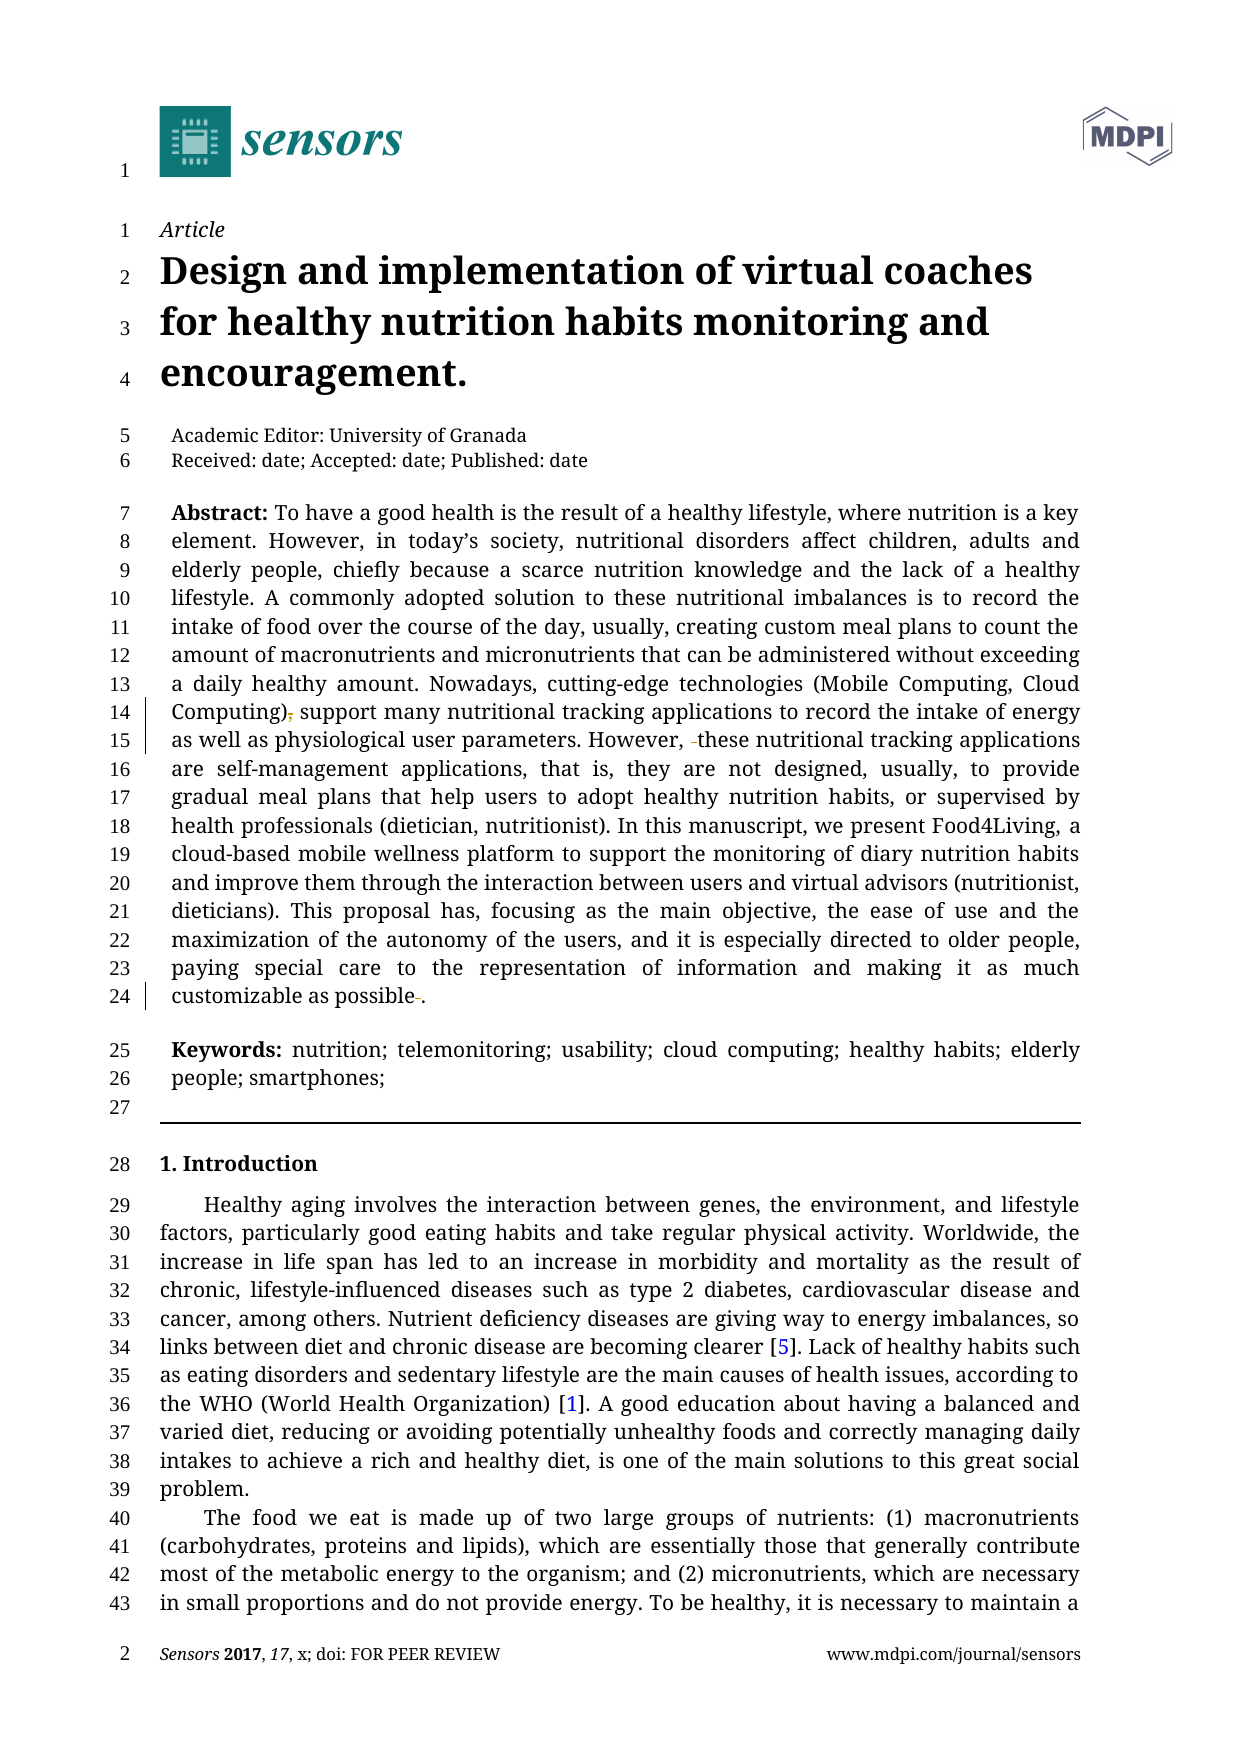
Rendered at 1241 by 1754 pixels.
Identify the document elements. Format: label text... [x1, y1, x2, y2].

text Keywords: nutrition; telemonitoring; usability; cloud computing; healthy habits; elderly people; smartphones; [171, 1035, 1081, 1092]
title Design and implementation of virtual coaches for healthy nutrition habits monitoring and encouragement. [159, 244, 1081, 397]
text Received: date; Accepted: date; Published: date [171, 448, 1081, 473]
picture [1082, 106, 1173, 166]
text Abstract: To have a good health is the result of a healthy lifestyle, where nutrition is a key element. However, in today’s society, nutritional disorders affect children, adults and elderly people, chiefly because a scarce nutrition knowledge and the lack of a healthy lifestyle. A commonly adopted solution to these nutritional imbalances is to record the intake of food over the course of the day, usually, creating custom meal plans to count the amount of macronutrients and micronutrients that can be administered without exceeding a daily healthy amount. Nowadays, cutting-edge technologies (Mobile Computing, Cloud Computing) support many nutritional tracking applications to record the intake of energy as well as physiological user parameters. However, these nutritional tracking applications are self-management applications, that is, they are not designed, usually, to provide gradual meal plans that help users to adopt healthy nutrition habits, or supervised by health professionals (dietician, nutritionist). In this manuscript, we present Food4Living, a cloud-based mobile wellness platform to support the monitoring of diary nutrition habits and improve them through the interaction between users and virtual advisors (nutritionist, dieticians). This proposal has, focusing as the main objective, the ease of use and the maximization of the autonomy of the users, and it is especially directed to older people, paying special care to the representation of information and making it as much customizable as possible. [171, 498, 1081, 1010]
text Academic Editor: University of Granada [171, 422, 1081, 448]
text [159, 1503, 1081, 1616]
text Article [159, 216, 1081, 244]
picture [159, 106, 403, 177]
subtitle 1. Introduction [159, 1149, 1081, 1177]
text Healthy aging involves the interaction between genes, the environment, and lifestyle factors, particularly good eating habits and take regular physical activity. Worldwide, the increase in life span has led to an increase in morbidity and mortality as the result of chronic, lifestyle-influenced diseases such as type 2 diabetes, cardiovascular disease and cancer, among others. Nutrient deficiency diseases are giving way to energy imbalances, so links between diet and chronic disease are becoming clearer [5]. Lack of healthy habits such as eating disorders and sedentary lifestyle are the main causes of health issues, according to the WHO (World Health Organization) [1]. A good education about having a balanced and varied diet, reducing or avoiding potentially unhealthy foods and correctly managing daily intakes to achieve a rich and healthy diet, is one of the main solutions to this great social problem. [159, 1190, 1081, 1503]
